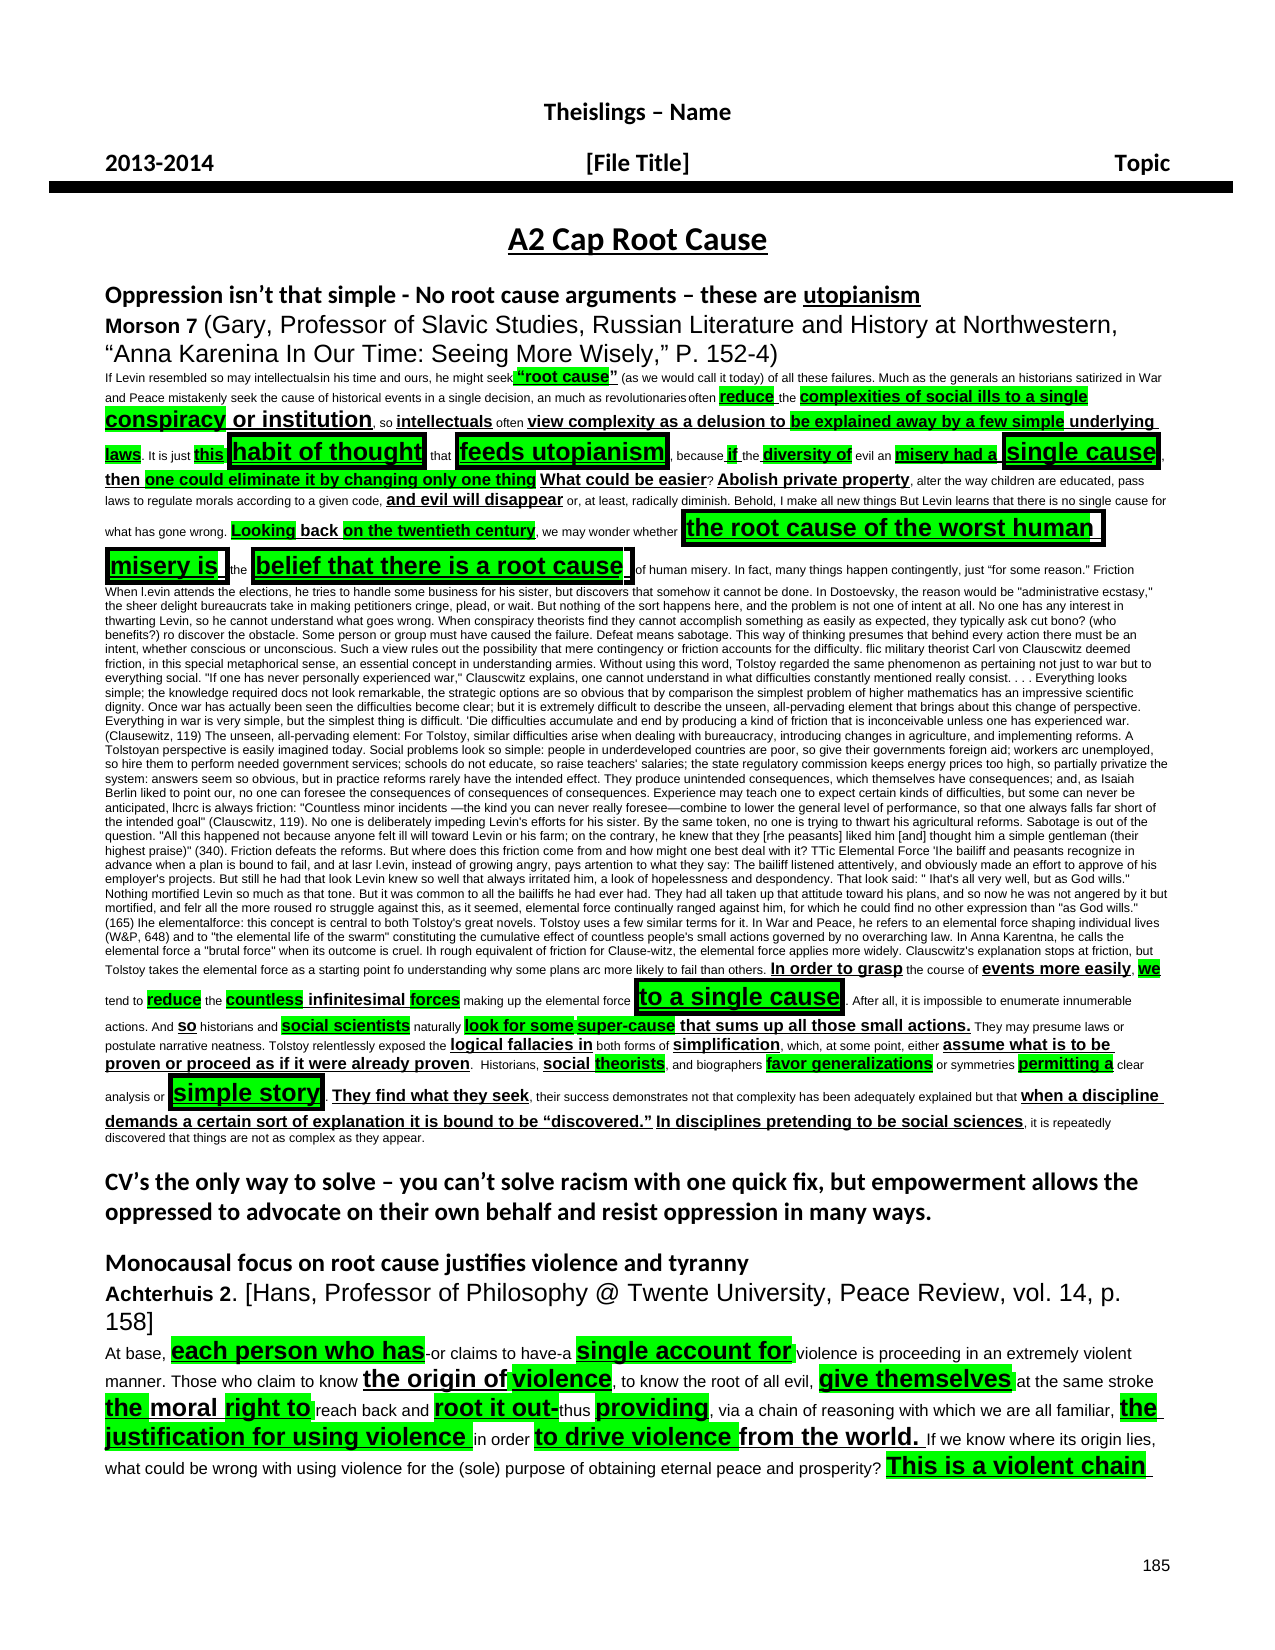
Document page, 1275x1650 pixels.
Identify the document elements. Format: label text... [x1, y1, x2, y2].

text Achterhuis 2. [Hans, Professor of Philosophy @ Twente University, Peace Review, vol. 14, p. 158] [105, 1278, 1170, 1336]
text Morson 7 (Gary, Professor of Slavic Studies, Russian Literature and History at Northwestern, “Anna Karenina In Our Time: Seeing More Wisely,” P. 152-4) [105, 310, 1170, 367]
text If Levin resembled so may intellectuals in his time and ours, he might seek “root cause” (as we would call it today) of all these failures. Much as the generals an historians satirized in War and Peace mistakenly seek the cause of historical events in a single decision, an much as revolutionaries often reduce the complexities of social ills to a single conspiracy or institution, so intellectuals often view complexity as a delusion to be explained away by a few simple underlying laws. It is just this habit of thought that feeds utopianism, because if the diversity of evil an misery had a single cause, then one could eliminate it by changing only one thing What could be easier? Abolish private property, alter the way children are educated, pass laws to regulate morals according to a given code, and evil will disappear or, at least, radically diminish. Behold, I make all new things But Levin learns that there is no single cause for what has gone wrong. Looking back on the twentieth century, we may wonder whether the root cause of the worst human misery is the belief that there is a root cause of human misery. In fact, many things happen contingently, just “for some reason.” Friction When l.evin attends the elections, he tries to handle some business for his sister, but discovers that somehow it cannot be done. In Dostoevsky, the reason would be "administrative ecstasy," the sheer delight bureaucrats take in making petitioners cringe, plead, or wait. But nothing of the sort happens here, and the problem is not one of intent at all. No one has any interest in thwarting Levin, so he cannot understand what goes wrong. When conspiracy theorists find they cannot accomplish something as easily as expected, they typically ask cut bono? (who benefits?) ro discover the obstacle. Some person or group must have caused the failure. Defeat means sabotage. This way of thinking presumes that behind every action there must be an intent, whether conscious or unconscious. Such a view rules out the possibility that mere contingency or friction accounts for the difficulty. flic military theorist Carl von Clauscwitz deemed friction, in this special metaphorical sense, an essential concept in understanding armies. Without using this word, Tolstoy regarded the same phenomenon as pertaining not just to war but to everything social. "If one has never personally experienced war," Clauscwitz explains, one cannot understand in what difficulties constantly mentioned really consist. . . . Everything looks simple; the knowledge required docs not look remarkable, the strategic options are so obvious that by comparison the simplest problem of higher mathematics has an impressive scientific dignity. Once war has actually been seen the difficulties become clear; but it is extremely difficult to describe the unseen, all-pervading element that brings about this change of perspective. Everything in war is very simple, but the simplest thing is difficult. 'Die difficulties accumulate and end by producing a kind of friction that is inconceivable unless one has experienced war. (Clausewitz, 119) The unseen, all-pervading element: For Tolstoy, similar difficulties arise when dealing with bureaucracy, introducing changes in agriculture, and implementing reforms. A Tolstoyan perspective is easily imagined today. Social problems look so simple: people in underdeveloped countries are poor, so give their governments foreign aid; workers arc unemployed, so hire them to perform needed government services; schools do not educate, so raise teachers' salaries; the state regulatory commission keeps energy prices too high, so partially privatize the system: answers seem so obvious, but in practice reforms rarely have the intended effect. They produce unintended consequences, which themselves have consequences; and, as Isaiah Berlin liked to point our, no one can foresee the consequences of consequences of consequences. Experience may teach one to expect certain kinds of difficulties, but some can never be anticipated, lhcrc is always friction: "Countless minor incidents —the kind you can never really foresee—combine to lower the general level of performance, so that one always falls far short of the intended goal" (Clauscwitz, 119). No one is deliberately impeding Levin's efforts for his sister. By the same token, no one is trying to thwart his agricultural reforms. Sabotage is out of the question. "All this happened not because anyone felt ill will toward Levin or his farm; on the contrary, he knew that they [rhe peasants] liked him [and] thought him a simple gentleman (their highest praise)" (340). Friction defeats the reforms. But where does this friction come from and how might one best deal with it? TTic Elemental Force 'Ihe bailiff and peasants recognize in advance when a plan is bound to fail, and at lasr l.evin, instead of growing angry, pays artention to what they say: The bailiff listened attentively, and obviously made an effort to approve of his employer's projects. But still he had that look Levin knew so well that always irritated him, a look of hopelessness and despondency. That look said: " Ihat's all very well, but as God wills." Nothing mortified Levin so much as that tone. But it was common to all the bailiffs he had ever had. They had all taken up that attitude toward his plans, and so now he was not angered by it but mortified, and felr all the more roused ro struggle against this, as it seemed, elemental force continually ranged against him, for which he could find no other expression than "as God wills." (165) Ihe elementalforce: this concept is central to both Tolstoy's great novels. Tolstoy uses a few similar terms for it. In War and Peace, he refers to an elemental force shaping individual lives (W&P, 648) and to "the elemental life of the swarm" constituting the cumulative effect of countless people's small actions governed by no overarching law. In Anna Karentna, he calls the elemental force a "brutal force" when its outcome is cruel. Ih rough equivalent of friction for Clause-witz, the elemental force applies more widely. Clauscwitz's explanation stops at friction, but Tolstoy takes the elemental force as a starting point fo understanding why some plans arc more likely to fail than others. In order to grasp the course of events more easily, we tend to reduce the countless infinitesimal forces making up the elemental force to a single cause. After all, it is impossible to enumerate innumerable actions. And so historians and social scientists naturally look for some super-cause that sums up all those small actions. They may presume laws or postulate narrative neatness. Tolstoy relentlessly exposed the logical fallacies in both forms of simplification, which, at some point, either assume what is to be proven or proceed as if it were already proven. Historians, social theorists, and biographers favor generalizations or symmetries permitting a clear analysis or simple story. They find what they seek, their success demonstrates not that complexity has been adequately explained but that when a discipline demands a certain sort of explanation it is bound to be “discovered.” In disciplines pretending to be social sciences, it is repeatedly discovered that things are not as complex as they appear. [105, 367, 1170, 1145]
subtitle CV’s the only way to solve – you can’t solve racism with one quick fix, but empowerment allows the oppressed to advocate on their own behalf and resist oppression in many ways. [105, 1166, 1170, 1227]
subtitle Monocausal focus on root cause justifies violence and tyranny [105, 1248, 1170, 1278]
subtitle Oppression isn’t that simple - No root cause arguments – these are utopianism [105, 279, 1170, 310]
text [105, 1336, 1170, 1479]
subtitle A2 Cap Root Cause [105, 218, 1170, 258]
